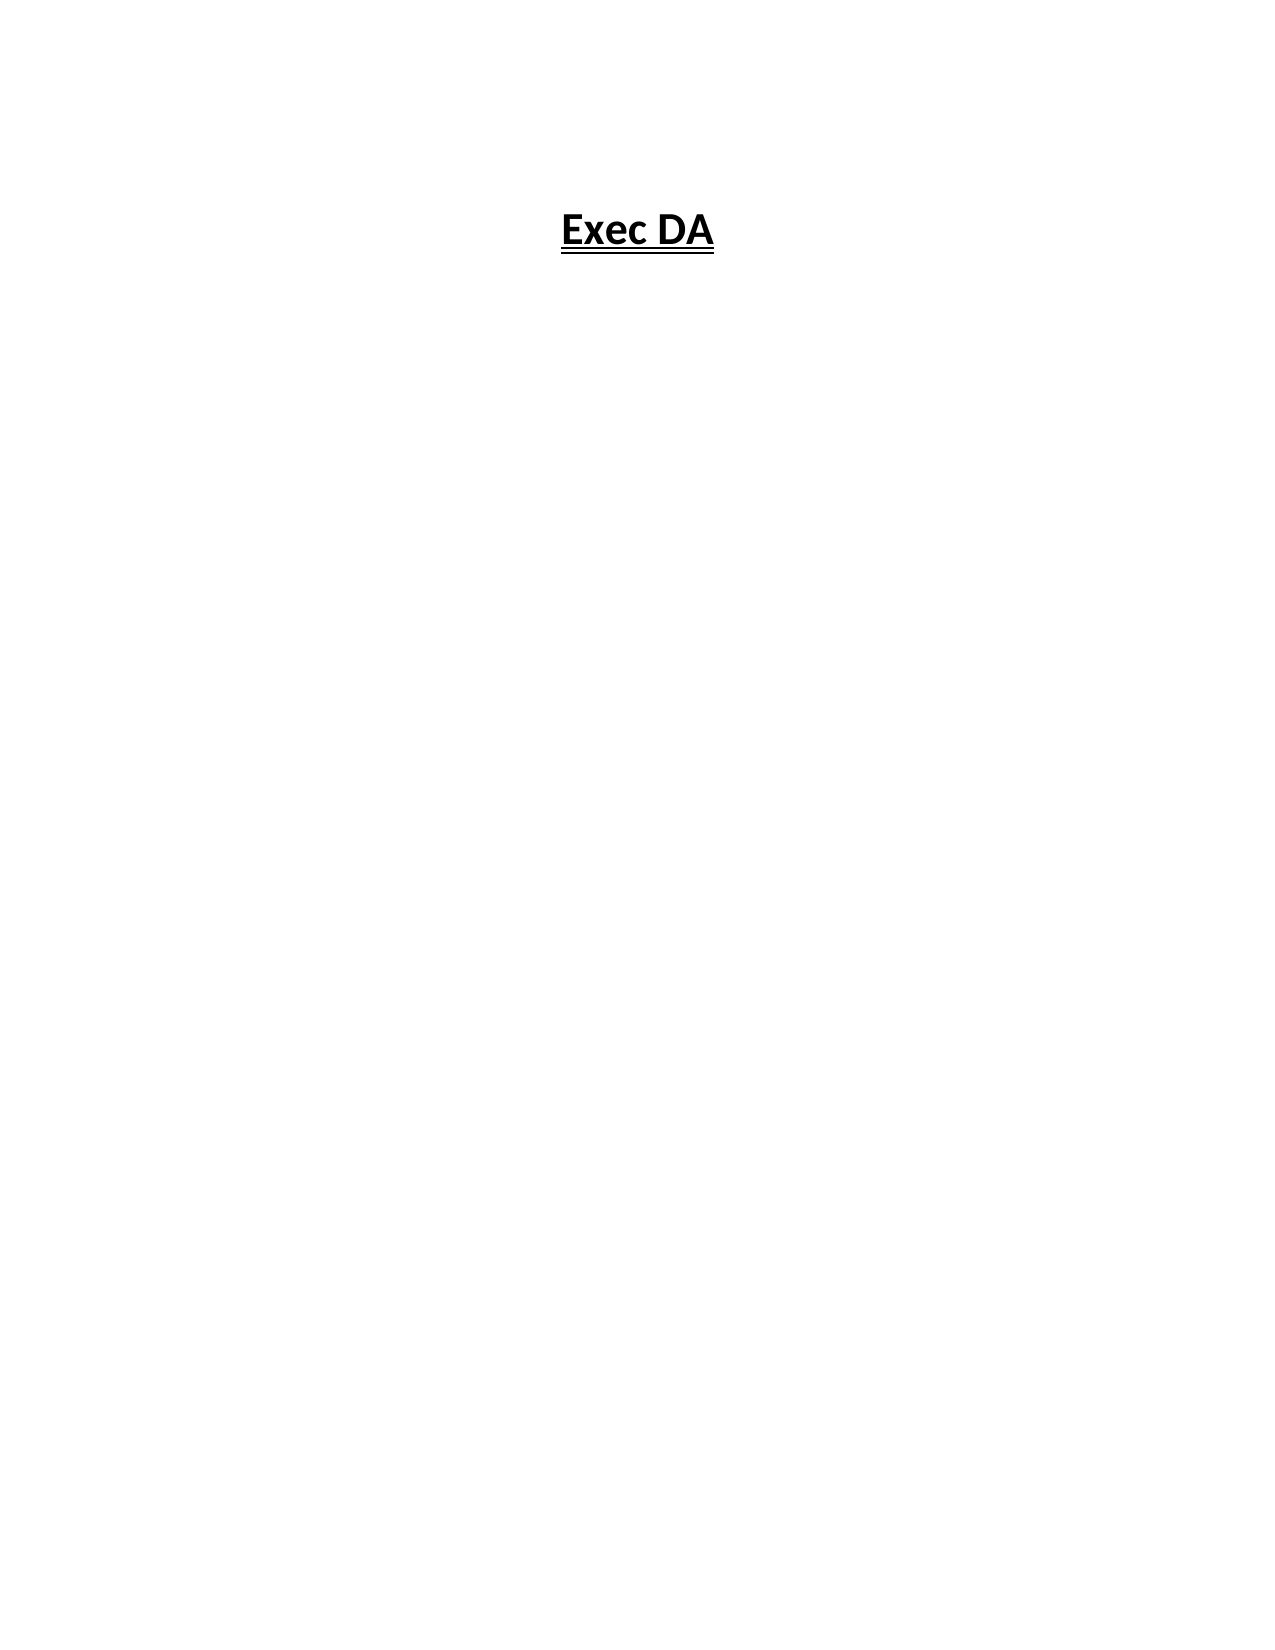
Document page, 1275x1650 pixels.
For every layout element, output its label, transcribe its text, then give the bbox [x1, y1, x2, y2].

subtitle Exec DA [150, 200, 1125, 256]
